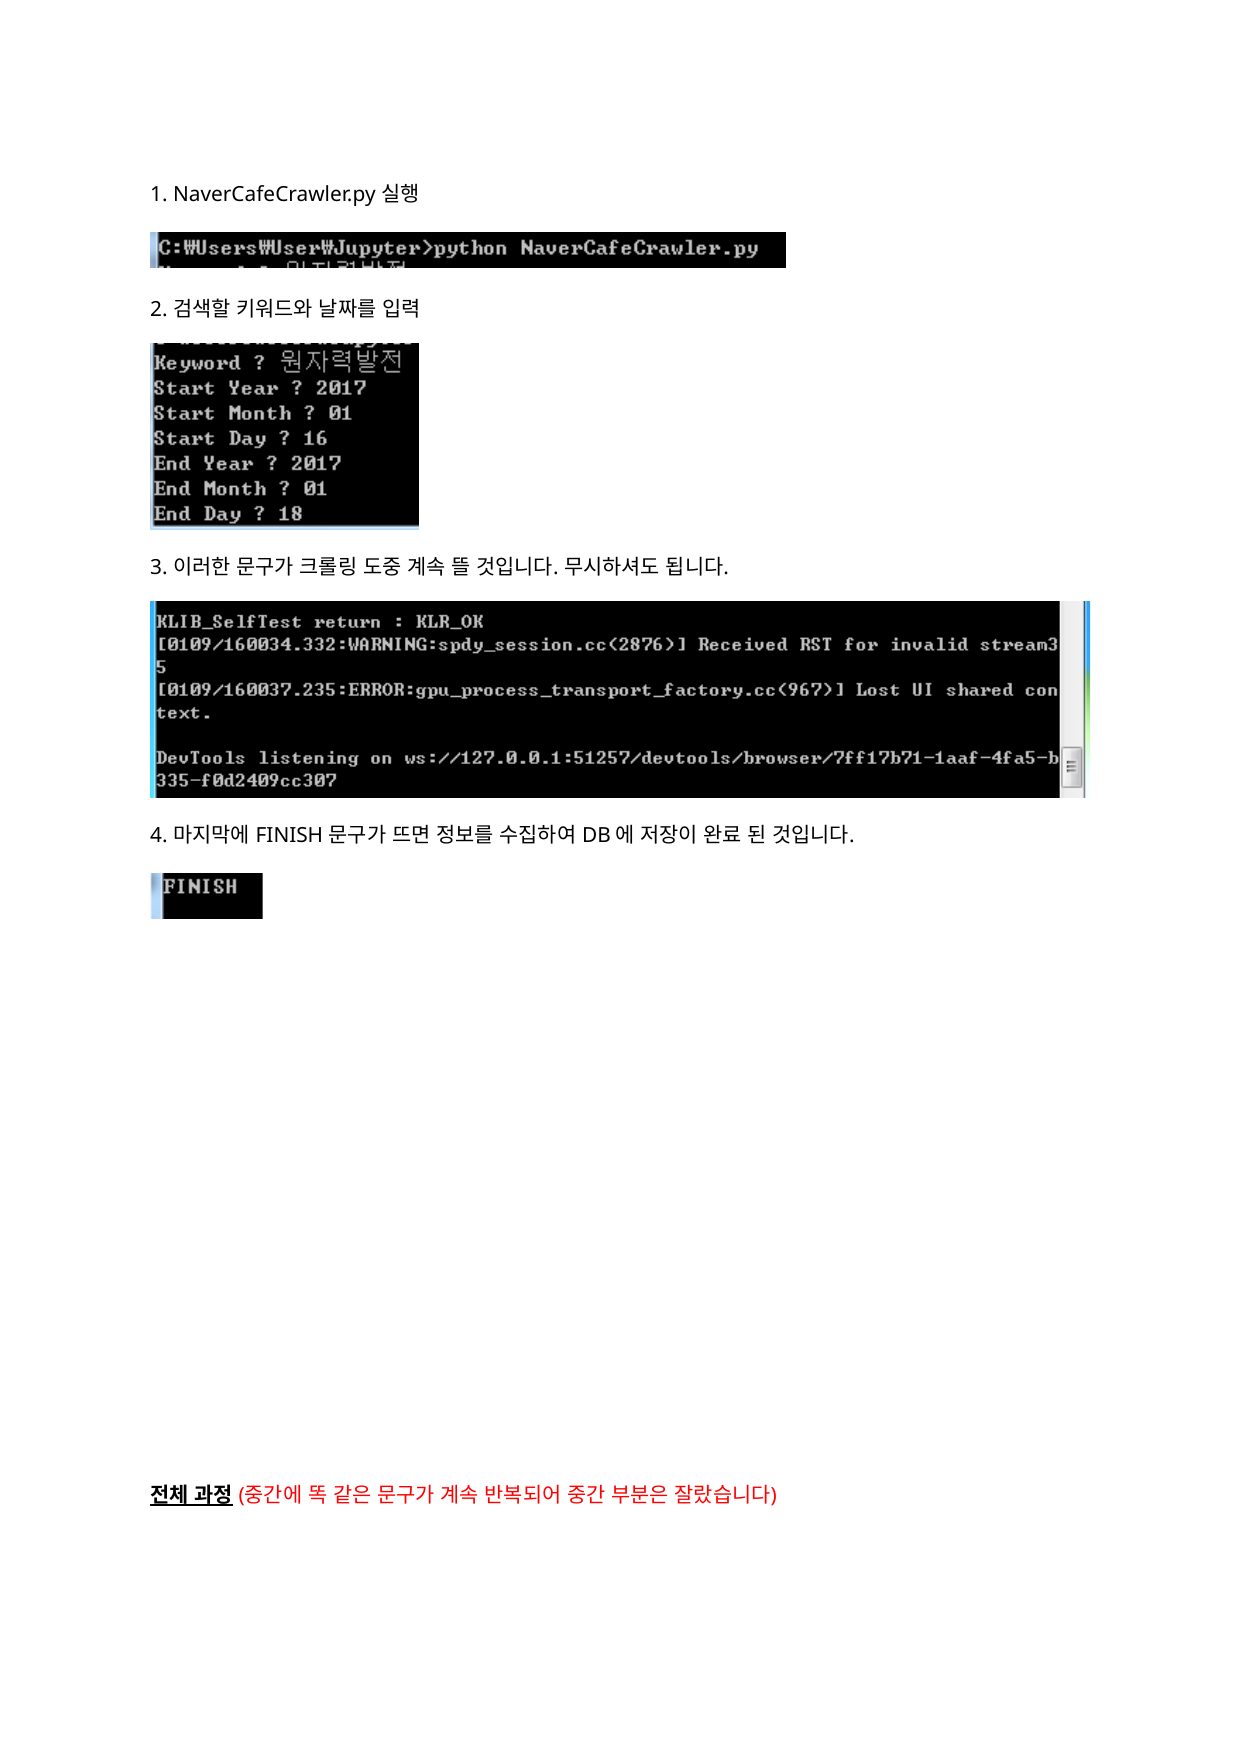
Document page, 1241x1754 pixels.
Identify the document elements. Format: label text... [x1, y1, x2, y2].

text 4. 마지막에 FINISH 문구가 뜨면 정보를 수집하여 DB에 저장이 완료 된 것입니다. [150, 818, 1090, 848]
picture [150, 873, 263, 919]
picture [150, 232, 786, 268]
text 3. 이러한 문구가 크롤링 도중 계속 뜰 것입니다. 무시하셔도 됩니다. [150, 550, 1090, 580]
picture [150, 343, 419, 530]
text 2. 검색할 키워드와 날짜를 입력 [150, 292, 1090, 322]
text 1. NaverCafeCrawler.py 실행 [150, 177, 1090, 207]
text 전체 과정 (중간에 똑 같은 문구가 계속 반복되어 중간 부분은 잘랐습니다) [150, 1478, 1090, 1509]
picture [150, 601, 1091, 798]
